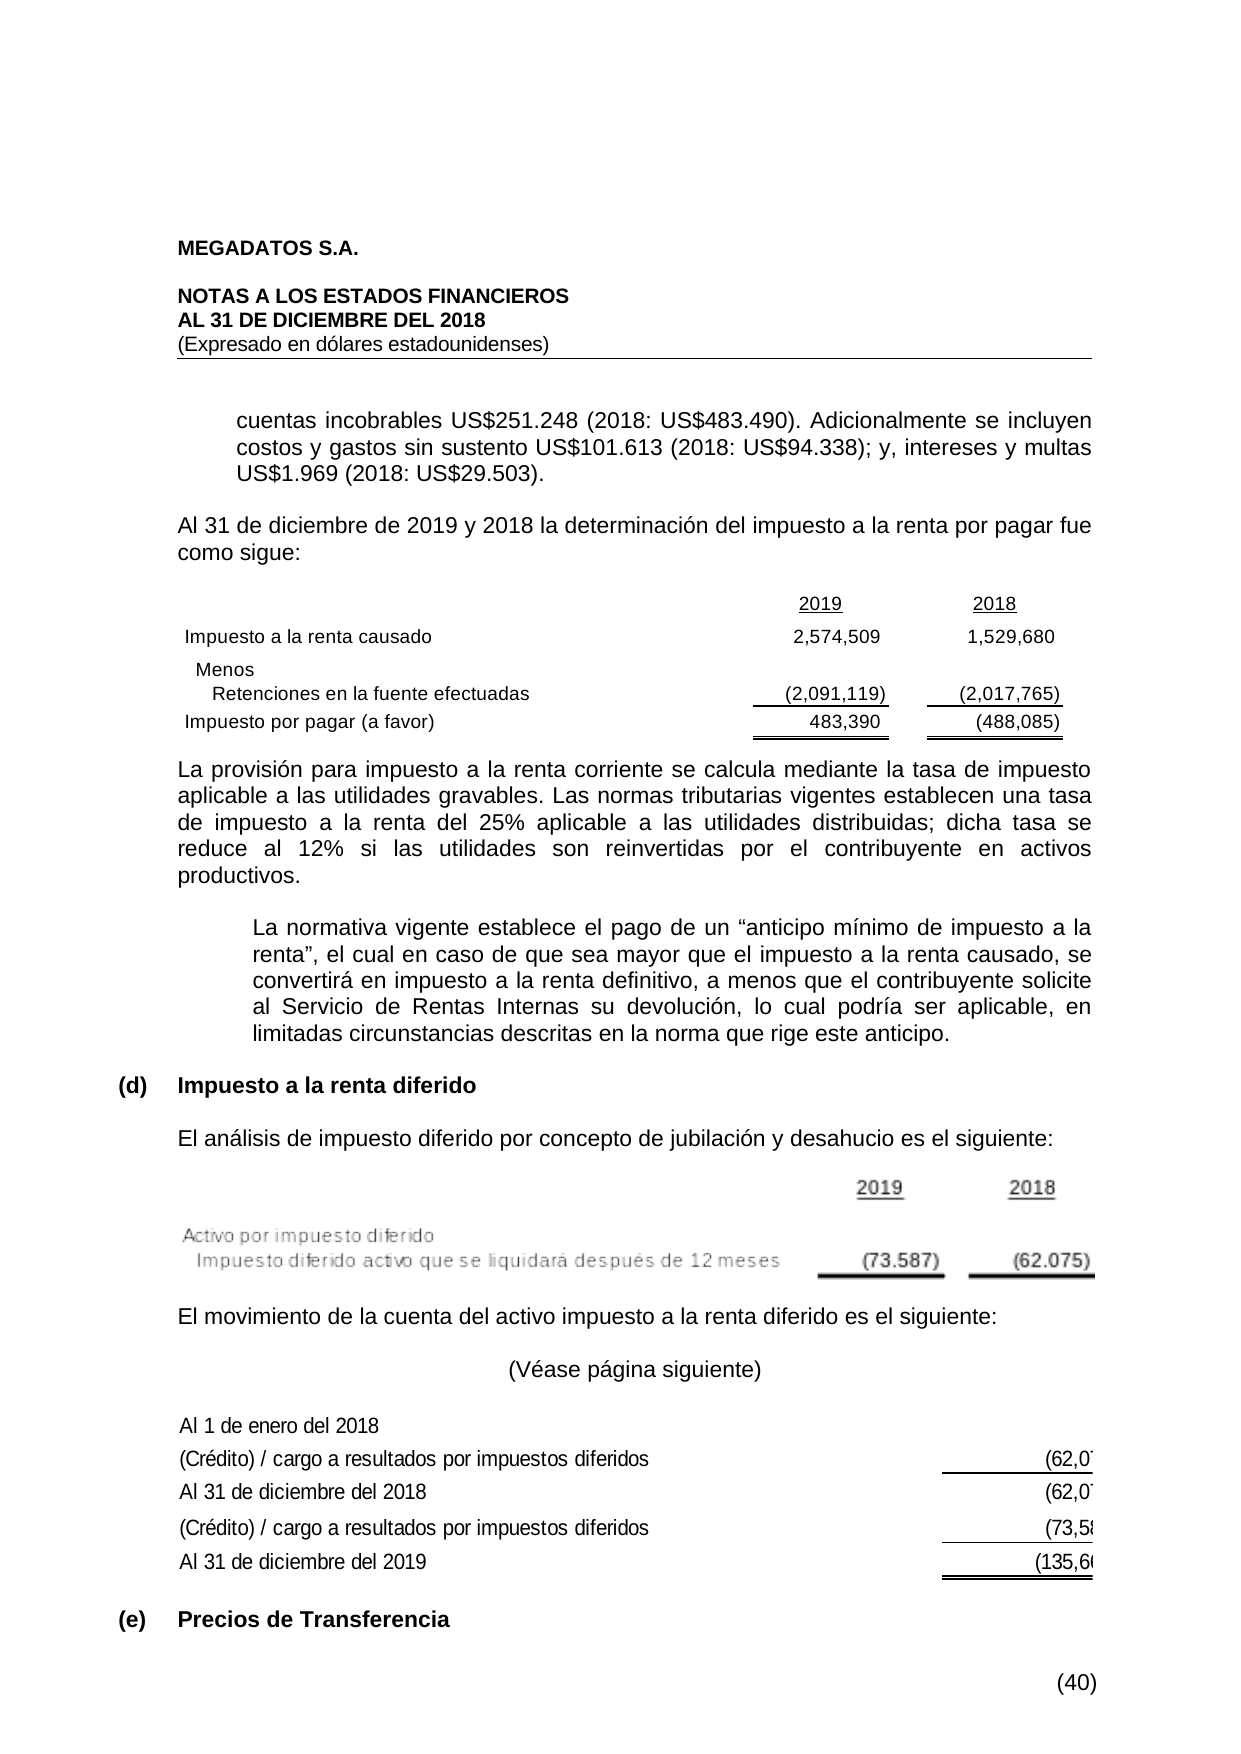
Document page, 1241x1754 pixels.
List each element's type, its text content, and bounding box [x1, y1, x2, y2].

list Impuesto a la renta diferido [118, 1072, 1093, 1099]
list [177, 407, 1092, 486]
text La provisión para impuesto a la renta corriente se calcula mediante la tasa de impuesto aplicable a las utilidades gravables. Las normas tributarias vigentes establecen una tasa de impuesto a la renta del 25% aplicable a las utilidades distribuidas; dicha tasa se reduce al 12% si las utilidades son reinvertidas por el contribuyente en activos productivos. [177, 756, 1092, 888]
text El análisis de impuesto diferido por concepto de jubilación y desahucio es el siguiente: [177, 1125, 1092, 1151]
text (Véase página siguiente) [177, 1356, 1092, 1382]
text El movimiento de la cuenta del activo impuesto a la renta diferido es el siguiente: [177, 1303, 1092, 1329]
list Precios de Transferencia [118, 1606, 1092, 1632]
text Al 31 de diciembre de 2019 y 2018 la determinación del impuesto a la renta por pagar fue como sigue: [177, 512, 1092, 565]
text La normativa vigente establece el pago de un “anticipo mínimo de impuesto a la renta”, el cual en caso de que sea mayor que el impuesto a la renta causado, se convertirá en impuesto a la renta definitivo, a menos que el contribuyente solicite al Servicio de Rentas Internas su devolución, lo cual podría ser aplicable, en limitadas circunstancias descritas en la norma que rige este anticipo. [252, 914, 1093, 1046]
